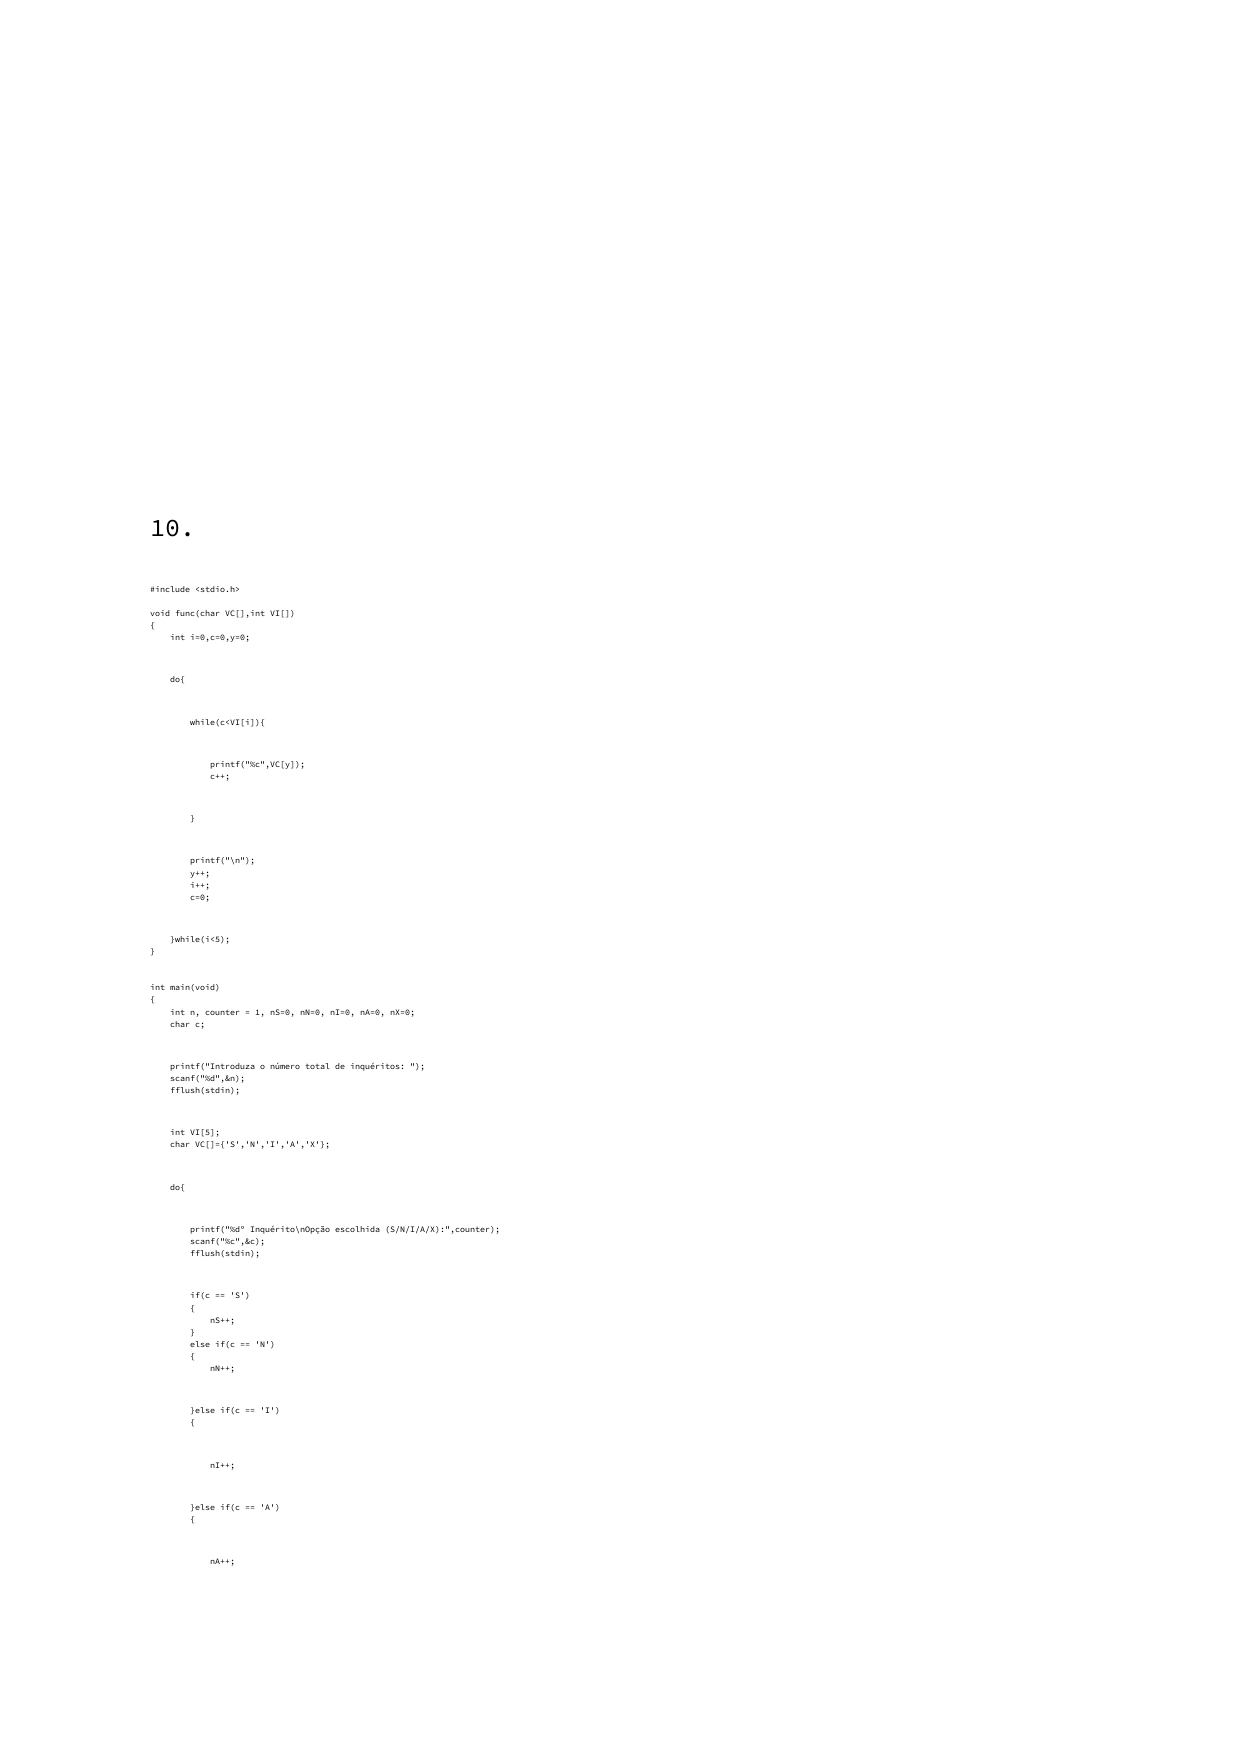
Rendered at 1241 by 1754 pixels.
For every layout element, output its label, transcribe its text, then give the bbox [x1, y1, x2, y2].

text 10. [150, 511, 1090, 543]
